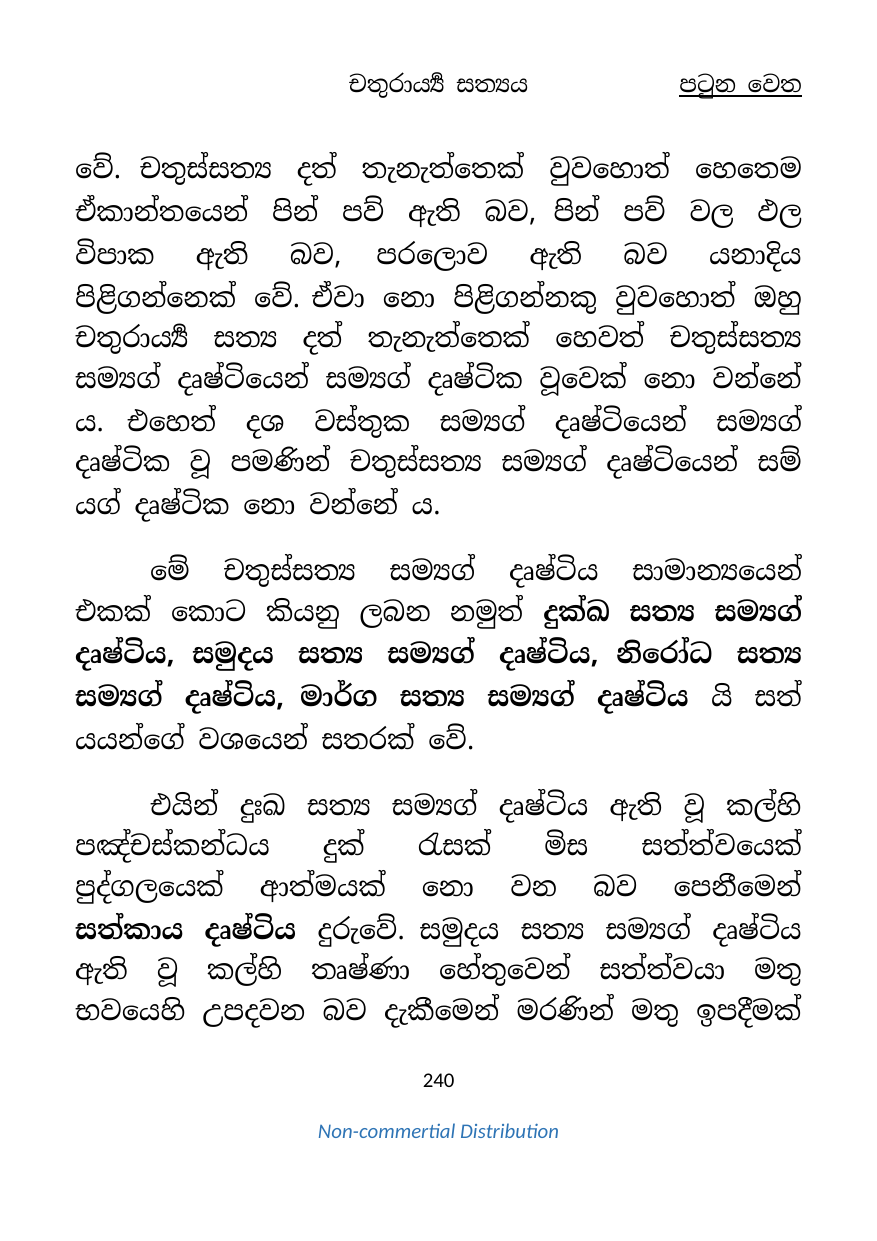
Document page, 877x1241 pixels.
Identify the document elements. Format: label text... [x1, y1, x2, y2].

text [75, 788, 802, 1028]
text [75, 150, 802, 523]
text මේ චතුස්සත්‍ය සම්‍යග් දෘෂ්ටිය සාමාන්‍යයෙන් එකක් කොට කියනු ලබන නමුත් දුක්ඛ සත්‍ය සම්‍යග් දෘෂ්ටිය, සමුදය සත්‍ය සම්‍යග් දෘෂ්ටිය, නිරෝධ සත්‍ය සම්‍යග් දෘෂ්ටිය, මාර්ග සත්‍ය සම්‍යග් දෘෂ්ටිය යි සත්‍යයන්ගේ වශයෙන් සතරක් වේ. [75, 553, 802, 758]
